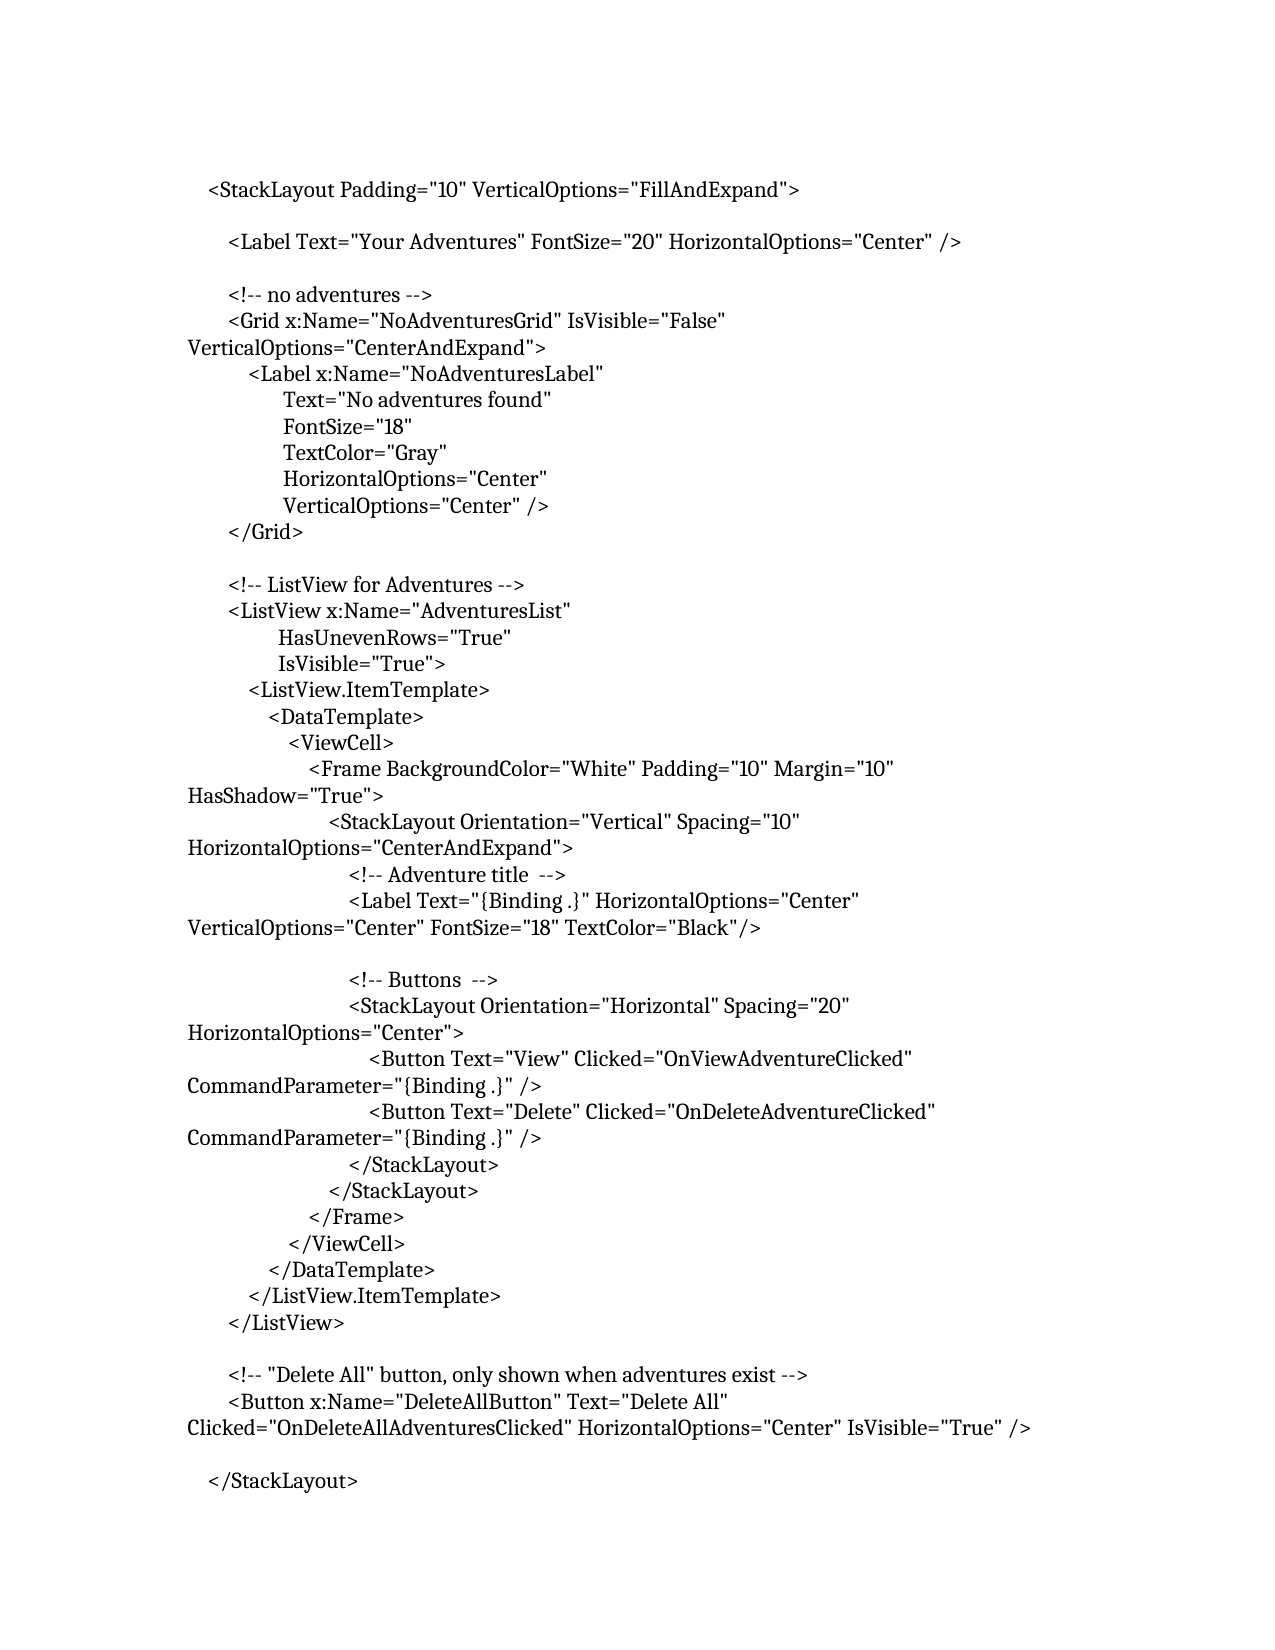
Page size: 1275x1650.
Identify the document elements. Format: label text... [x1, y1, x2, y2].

text TextColor="Gray" [187, 440, 1087, 466]
text <!-- no adventures --> [187, 282, 1087, 308]
text <Label Text="Your Adventures" FontSize="20" HorizontalOptions="Center" /> [187, 229, 1087, 255]
text IsVisible="True"> [187, 651, 1087, 677]
text <Button Text="View" Clicked="OnViewAdventureClicked" CommandParameter="{Binding .}" /> [187, 1046, 1087, 1099]
text <ListView x:Name="AdventuresList" [187, 598, 1087, 624]
text <StackLayout Padding="10" VerticalOptions="FillAndExpand"> [187, 176, 1087, 203]
text </StackLayout> [187, 1151, 1087, 1178]
text <!-- Adventure title --> [187, 862, 1087, 888]
text <!-- Buttons --> [187, 967, 1087, 993]
text <StackLayout Orientation="Horizontal" Spacing="20" HorizontalOptions="Center"> [187, 993, 1087, 1046]
text </Grid> [187, 519, 1087, 545]
text </StackLayout> [187, 1178, 1087, 1204]
text FontSize="18" [187, 413, 1087, 440]
text HorizontalOptions="Center" [187, 466, 1087, 493]
text HasUnevenRows="True" [187, 624, 1087, 651]
text VerticalOptions="Center" /> [187, 493, 1087, 519]
text <DataTemplate> [187, 703, 1087, 730]
text </ViewCell> [187, 1231, 1087, 1257]
text <ListView.ItemTemplate> [187, 677, 1087, 703]
text <!-- ListView for Adventures --> [187, 572, 1087, 598]
text <Button Text="Delete" Clicked="OnDeleteAdventureClicked" CommandParameter="{Binding .}" /> [187, 1099, 1087, 1151]
text <Grid x:Name="NoAdventuresGrid" IsVisible="False" VerticalOptions="CenterAndExpand"> [187, 308, 1087, 361]
text </Frame> [187, 1204, 1087, 1231]
text <Button x:Name="DeleteAllButton" Text="Delete All" Clicked="OnDeleteAllAdventuresClicked" HorizontalOptions="Center" IsVisible="True" /> [187, 1389, 1087, 1441]
text </ListView.ItemTemplate> [187, 1283, 1087, 1309]
text </ListView> [187, 1309, 1087, 1336]
text <Label x:Name="NoAdventuresLabel" [187, 361, 1087, 387]
text <!-- "Delete All" button, only shown when adventures exist --> [187, 1362, 1087, 1389]
text <Label Text="{Binding .}" HorizontalOptions="Center" VerticalOptions="Center" FontSize="18" TextColor="Black"/> [187, 888, 1087, 941]
text Text="No adventures found" [187, 387, 1087, 413]
text </StackLayout> [187, 1468, 1087, 1494]
text <Frame BackgroundColor="White" Padding="10" Margin="10" HasShadow="True"> [187, 756, 1087, 809]
text </DataTemplate> [187, 1257, 1087, 1283]
text <ViewCell> [187, 730, 1087, 756]
text <StackLayout Orientation="Vertical" Spacing="10" HorizontalOptions="CenterAndExpand"> [187, 809, 1087, 862]
